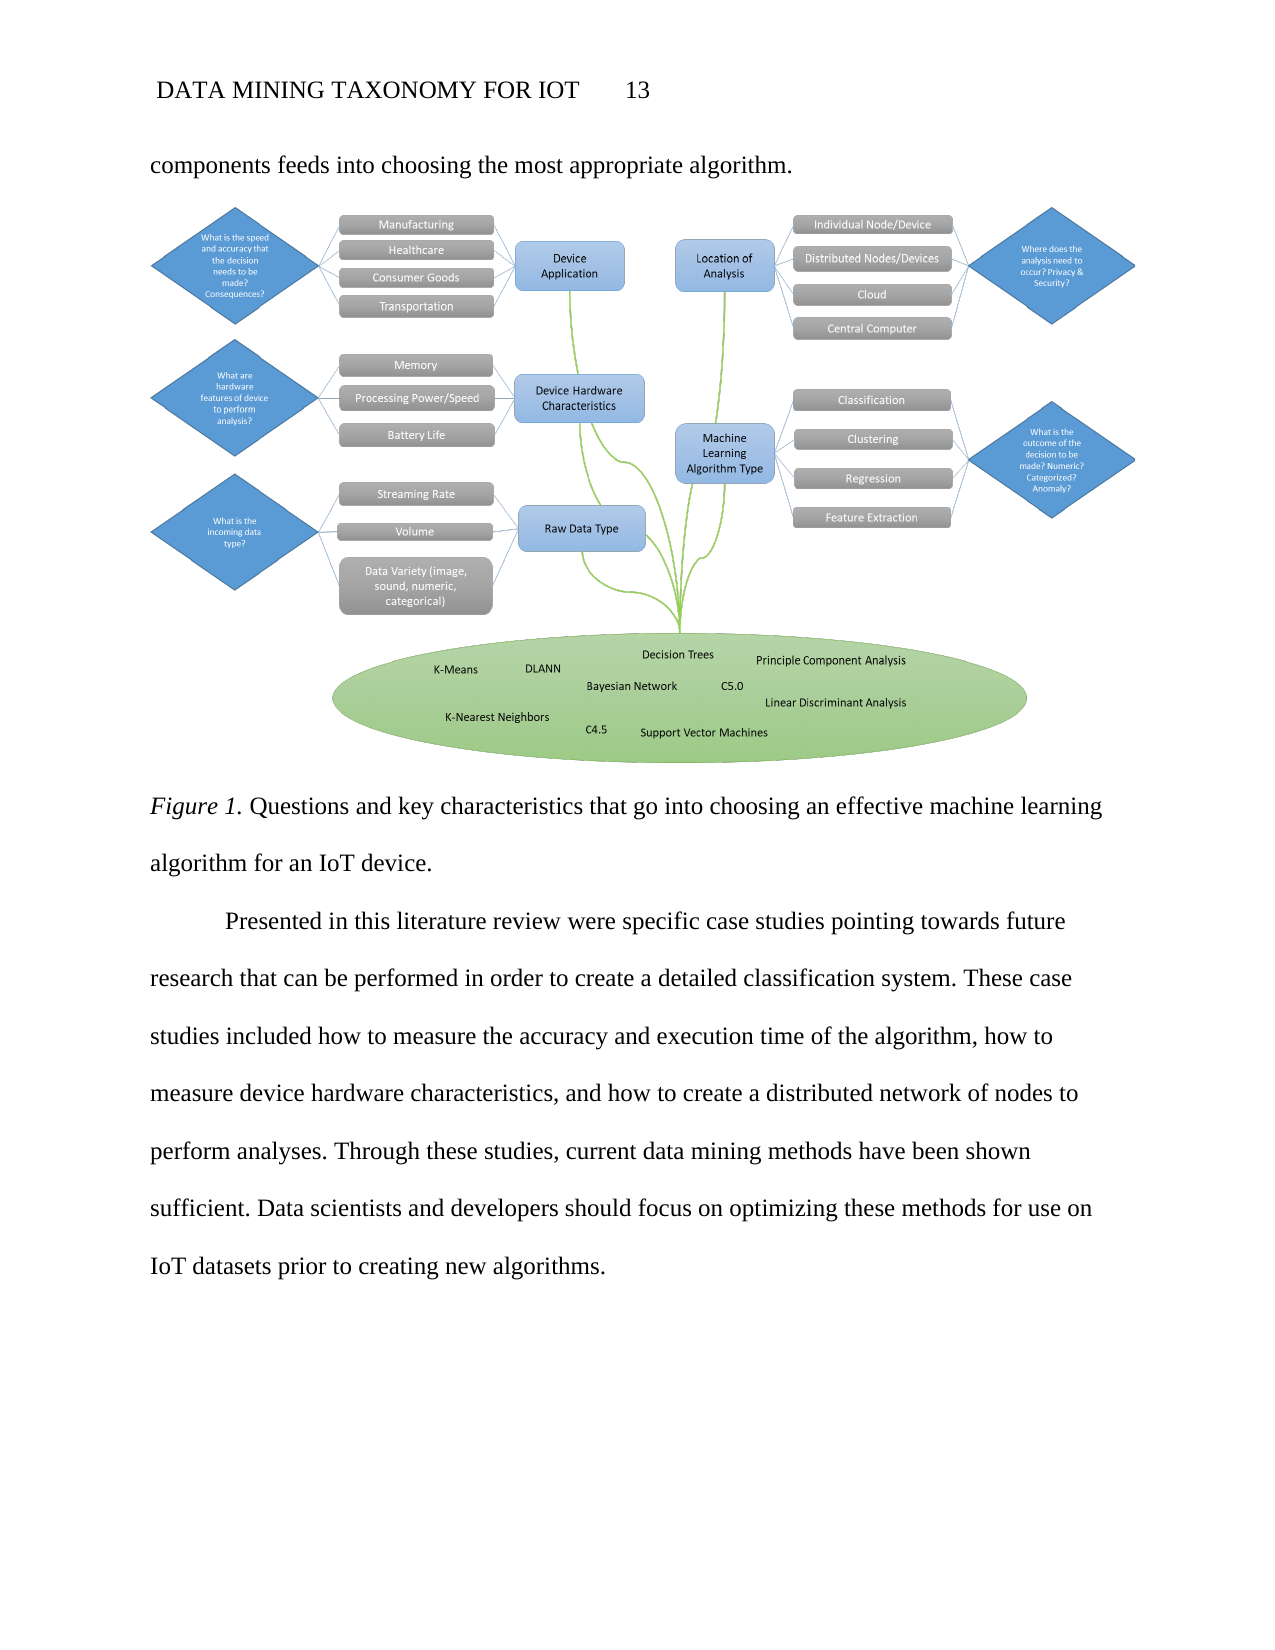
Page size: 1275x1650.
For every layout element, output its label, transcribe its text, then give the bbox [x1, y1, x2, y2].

text Figure 1. Questions and key characteristics that go into choosing an effective machine learning algorithm for an IoT device. [150, 791, 1125, 877]
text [150, 150, 1125, 206]
text Presented in this literature review were specific case studies pointing towards future research that can be performed in order to create a detailed classification system. These case studies included how to measure the accuracy and execution time of the algorithm, how to measure device hardware characteristics, and how to create a distributed network of nodes to perform analyses. Through these studies, current data mining methods have been shown sufficient. Data scientists and developers should focus on optimizing these methods for use on IoT datasets prior to creating new algorithms. [150, 906, 1125, 1280]
picture [150, 206, 1135, 763]
